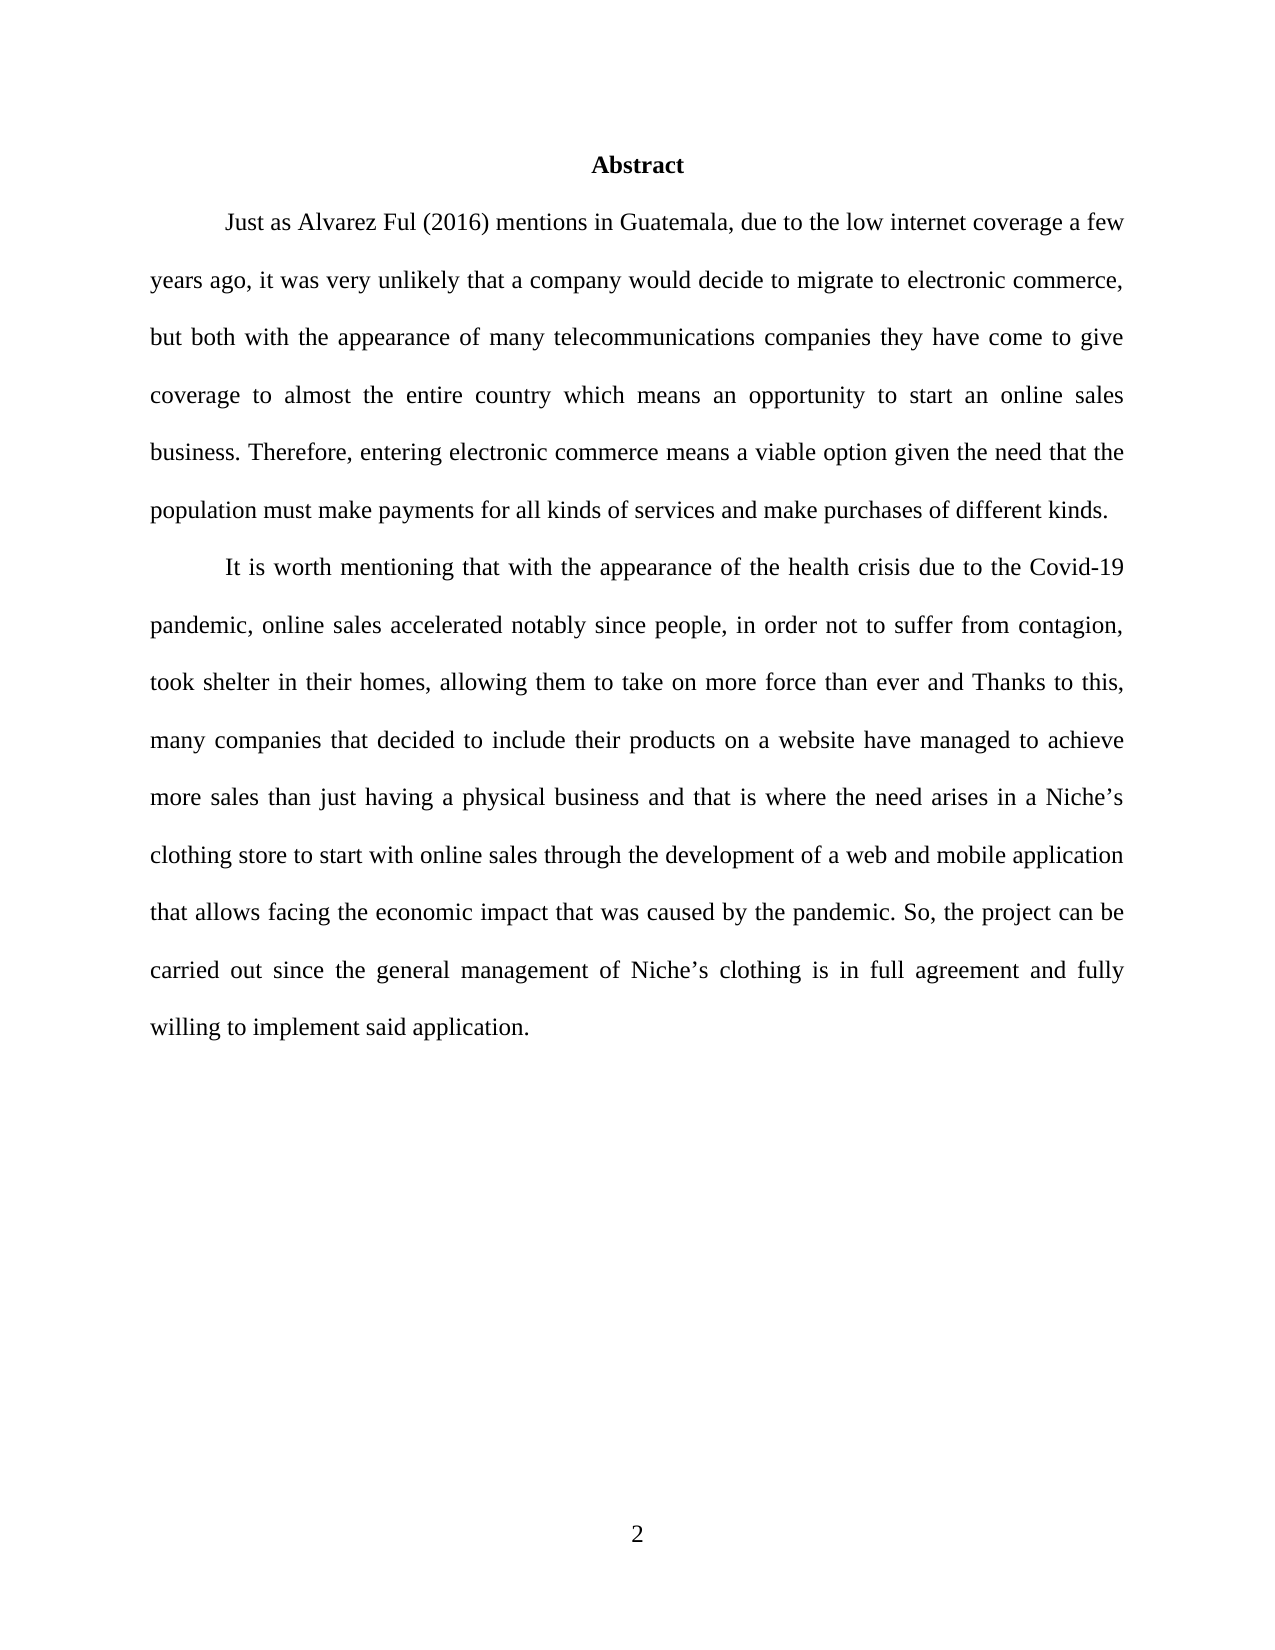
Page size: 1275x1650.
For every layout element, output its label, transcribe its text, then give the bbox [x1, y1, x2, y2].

text Just as Alvarez Ful (2016) mentions in Guatemala, due to the low internet coverage a few years ago, it was very unlikely that a company would decide to migrate to electronic commerce, but both with the appearance of many telecommunications companies they have come to give coverage to almost the entire country which means an opportunity to start an online sales business. Therefore, entering electronic commerce means a viable option given the need that the population must make payments for all kinds of services and make purchases of different kinds. [150, 207, 1125, 524]
subtitle Abstract [150, 150, 1125, 179]
text It is worth mentioning that with the appearance of the health crisis due to the Covid-19 pandemic, online sales accelerated notably since people, in order not to suffer from contagion, took shelter in their homes, allowing them to take on more force than ever and Thanks to this, many companies that decided to include their products on a website have managed to achieve more sales than just having a physical business and that is where the need arises in a Niche’s clothing store to start with online sales through the development of a web and mobile application that allows facing the economic impact that was caused by the pandemic. So, the project can be carried out since the general management of Niche’s clothing is in full agreement and fully willing to implement said application. [150, 552, 1125, 1041]
